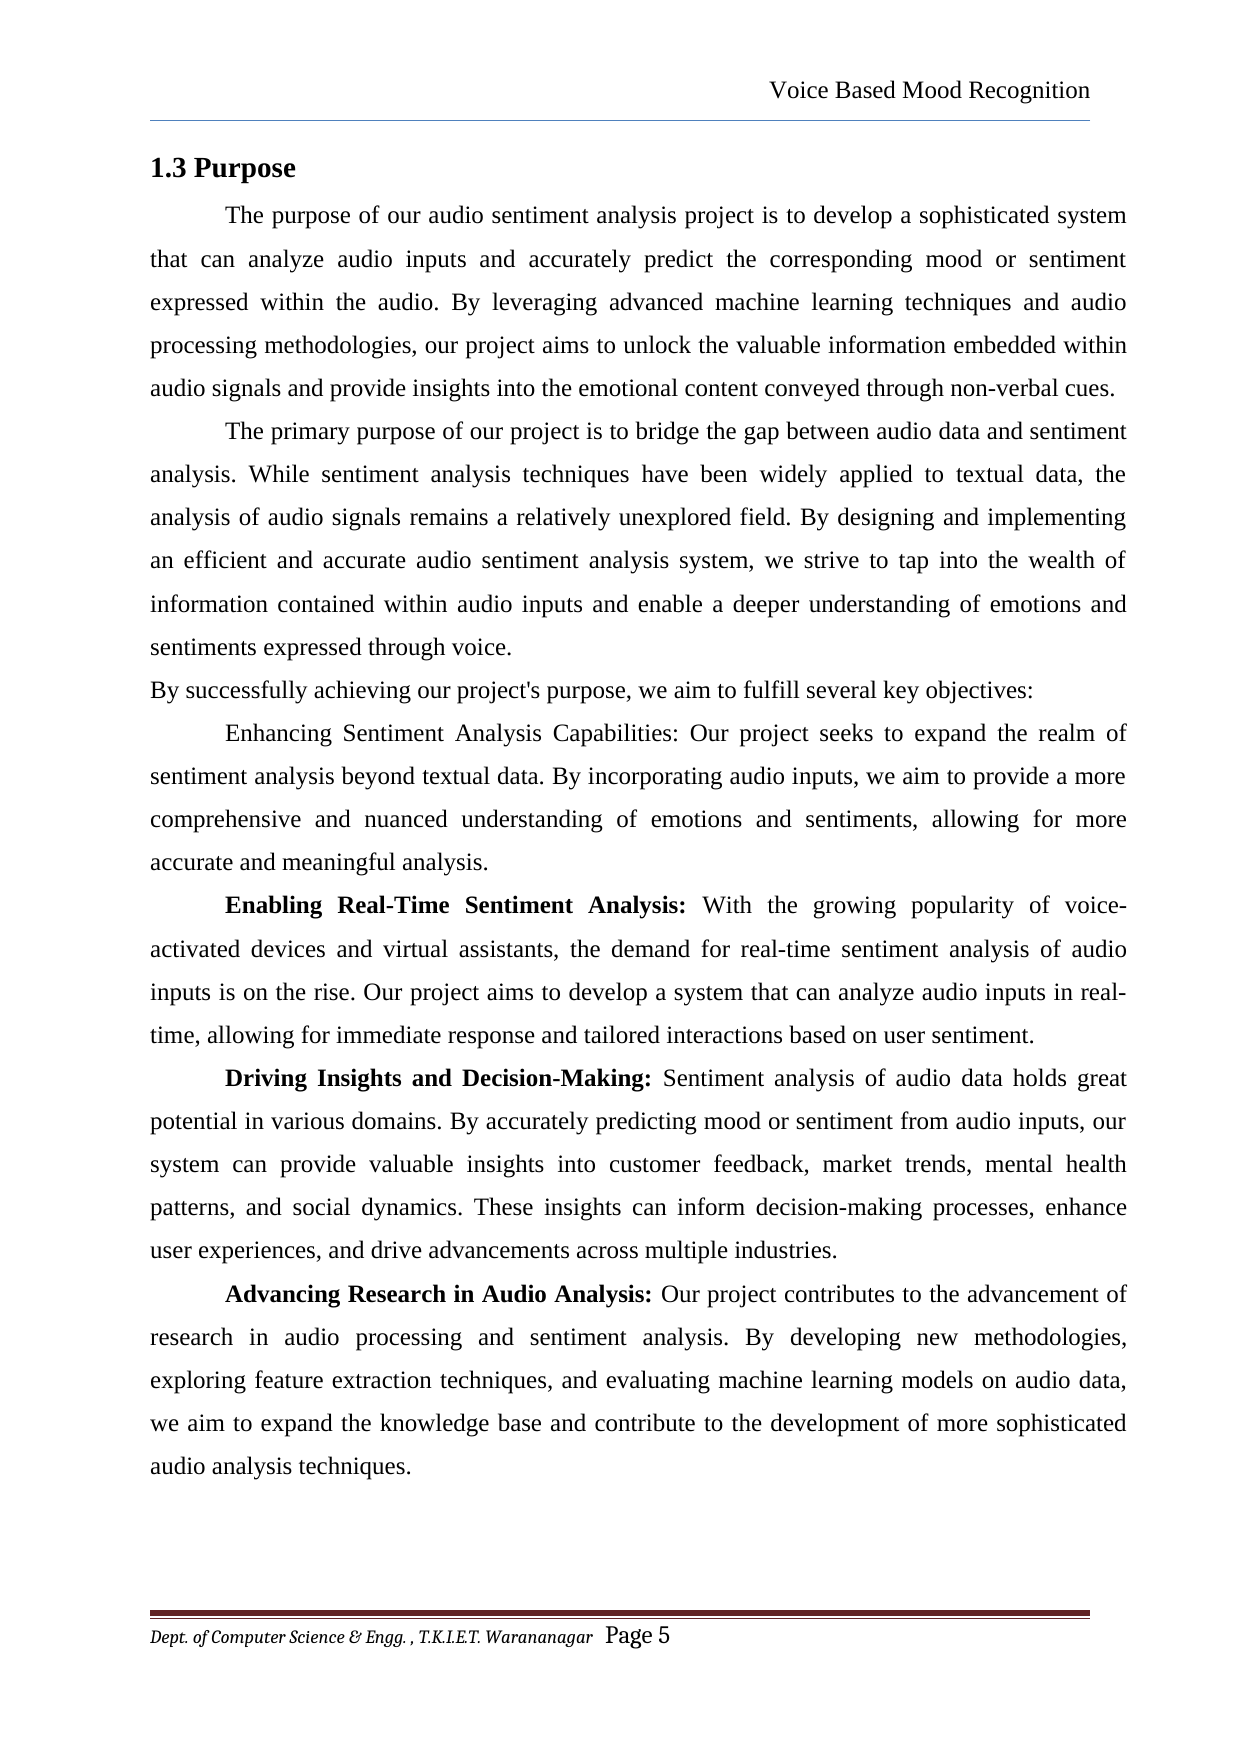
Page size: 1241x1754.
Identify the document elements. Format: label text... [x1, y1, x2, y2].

text Enhancing Sentiment Analysis Capabilities: Our project seeks to expand the realm of sentiment analysis beyond textual data. By incorporating audio inputs, we aim to provide a more comprehensive and nuanced understanding of emotions and sentiments, allowing for more accurate and meaningful analysis. [150, 718, 1128, 876]
text Enabling Real-Time Sentiment Analysis: With the growing popularity of voice-activated devices and virtual assistants, the demand for real-time sentiment analysis of audio inputs is on the rise. Our project aims to develop a system that can analyze audio inputs in real-time, allowing for immediate response and tailored interactions based on user sentiment. [150, 891, 1128, 1049]
text 1.3 Purpose [150, 150, 1090, 184]
text By successfully achieving our project's purpose, we aim to fulfill several key objectives: [150, 675, 1128, 704]
text Driving Insights and Decision-Making: Sentiment analysis of audio data holds great potential in various domains. By accurately predicting mood or sentiment from audio inputs, our system can provide valuable insights into customer feedback, market trends, mental health patterns, and social dynamics. These insights can inform decision-making processes, enhance user experiences, and drive advancements across multiple industries. [150, 1063, 1128, 1264]
text The primary purpose of our project is to bridge the gap between audio data and sentiment analysis. While sentiment analysis techniques have been widely applied to textual data, the analysis of audio signals remains a relatively unexplored field. By designing and implementing an efficient and accurate audio sentiment analysis system, we strive to tap into the wealth of information contained within audio inputs and enable a deeper understanding of emotions and sentiments expressed through voice. [150, 416, 1128, 661]
text The purpose of our audio sentiment analysis project is to develop a sophisticated system that can analyze audio inputs and accurately predict the corresponding mood or sentiment expressed within the audio. By leveraging advanced machine learning techniques and audio processing methodologies, our project aims to unlock the valuable information embedded within audio signals and provide insights into the emotional content conveyed through non-verbal cues. [150, 201, 1128, 402]
text Advancing Research in Audio Analysis: Our project contributes to the advancement of research in audio processing and sentiment analysis. By developing new methodologies, exploring feature extraction techniques, and evaluating machine learning models on audio data, we aim to expand the knowledge base and contribute to the development of more sophisticated audio analysis techniques. [150, 1279, 1128, 1480]
